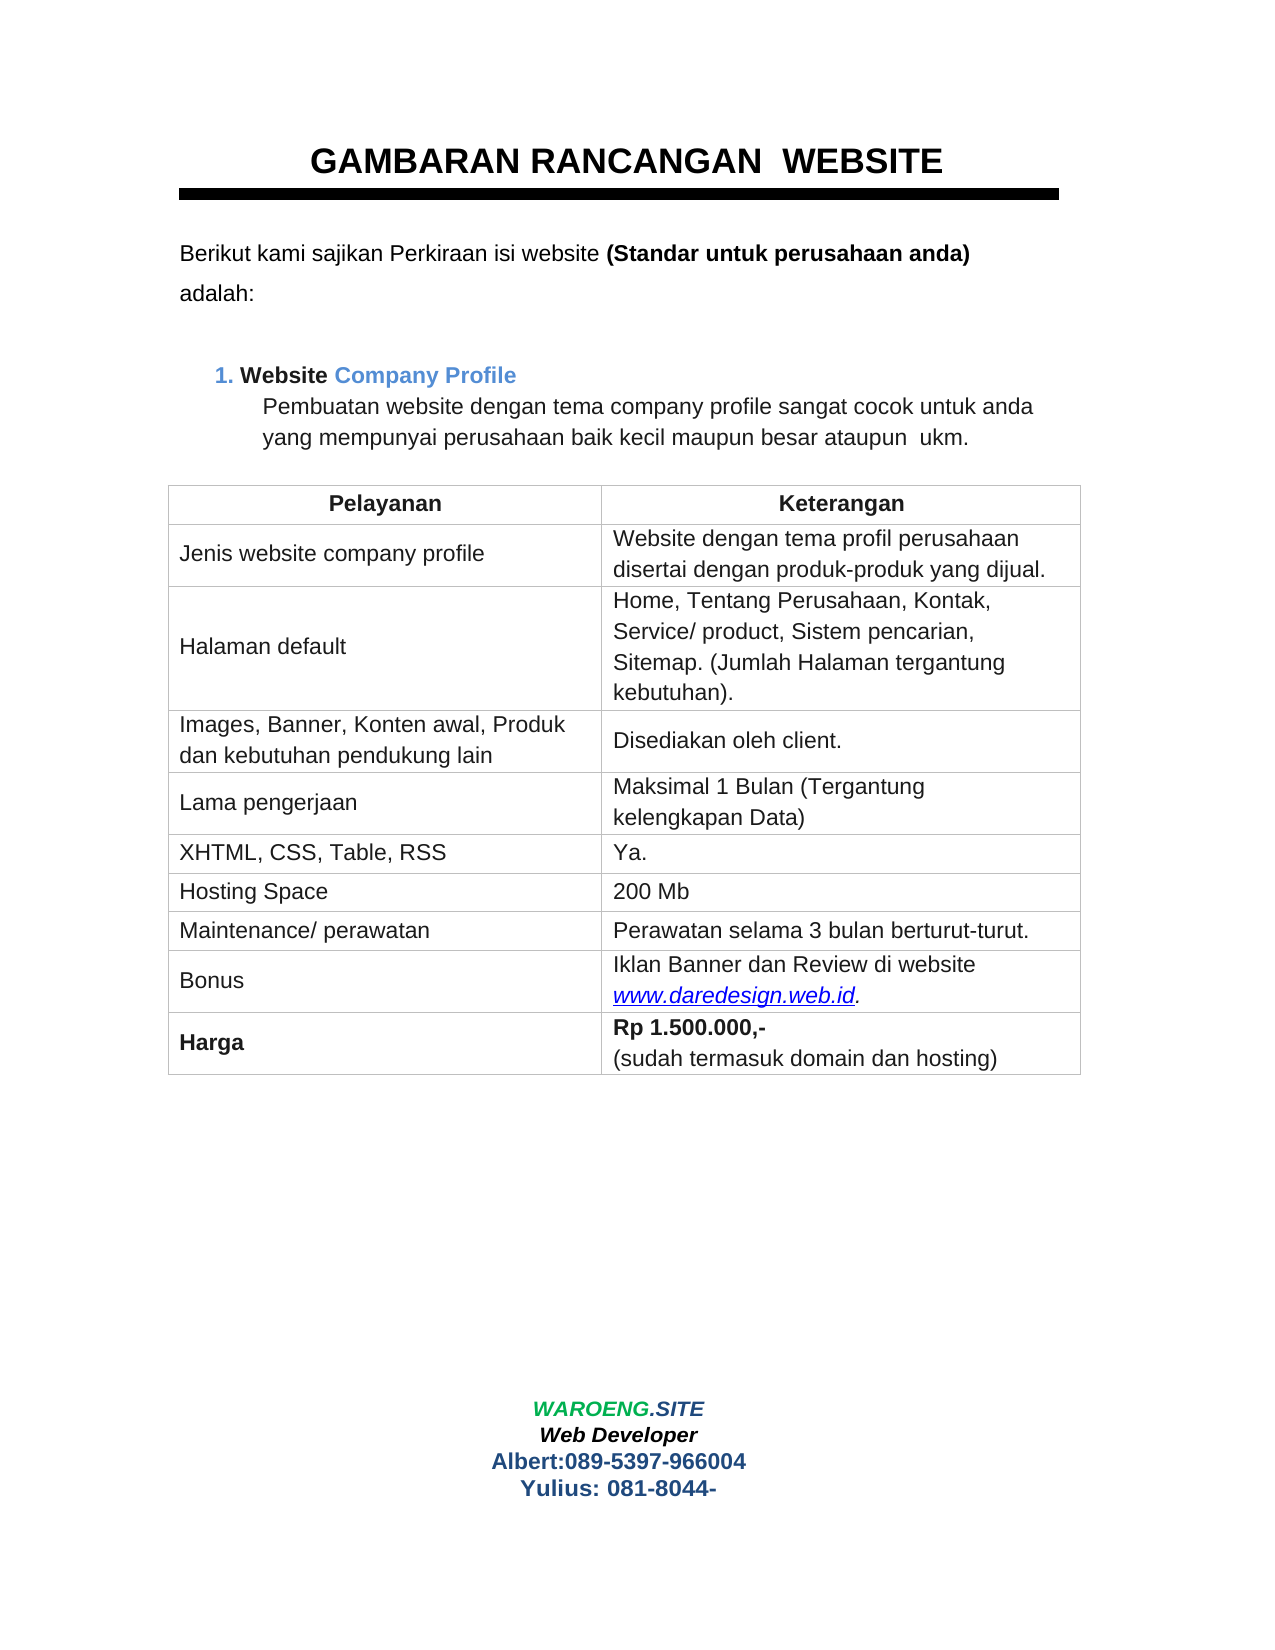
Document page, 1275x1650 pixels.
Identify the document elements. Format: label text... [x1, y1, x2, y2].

table_cell Home, Tentang Perusahaan, Kontak, Service/ product, Sistem pencarian, Sitemap. (Jumlah Halaman tergantung kebutuhan). [602, 587, 1080, 710]
table_header Keterangan [602, 486, 1080, 523]
text adalah: [179, 280, 1098, 307]
subtitle GAMBARAN RANCANGAN WEBSITE [310, 141, 1098, 181]
text Berikut kami sajikan Perkiraan isi website (Standar untuk perusahaan anda) [179, 240, 1098, 266]
table_cell Lama pengerjaan [169, 773, 601, 834]
table_cell Maksimal 1 Bulan (Tergantung kelengkapan Data) [602, 773, 1080, 834]
table_cell Hosting Space [169, 874, 601, 911]
table_cell Perawatan selama 3 bulan berturut-turut. [602, 912, 1080, 950]
text Pembuatan website dengan tema company profile sangat cocok untuk anda yang mempunyai perusahaan baik kecil maupun besar ataupun ukm. [262, 393, 1081, 450]
table_cell Disediakan oleh client. [602, 711, 1080, 772]
table_cell 200 Mb [602, 874, 1080, 911]
table_cell Halaman default [169, 587, 601, 710]
table_cell XHTML, CSS, Table, RSS [169, 835, 601, 873]
table_cell Iklan Banner dan Review di website www.daredesign.web.id. [602, 951, 1080, 1012]
table_cell Jenis website company profile [169, 525, 601, 586]
table_cell Maintenance/ perawatan [169, 912, 601, 950]
table_cell Images, Banner, Konten awal, Produk dan kebutuhan pendukung lain [169, 711, 601, 772]
table_header Pelayanan [169, 486, 601, 523]
table_cell Rp 1.500.000,- (sudah termasuk domain dan hosting) [602, 1013, 1080, 1074]
table_cell Harga [169, 1013, 601, 1074]
table_cell Website dengan tema profil perusahaan disertai dengan produk-produk yang dijual. [602, 525, 1080, 586]
table_cell Bonus [169, 951, 601, 1012]
subtitle 1. Website Company Profile [214, 362, 1098, 388]
table_cell Ya. [602, 835, 1080, 873]
